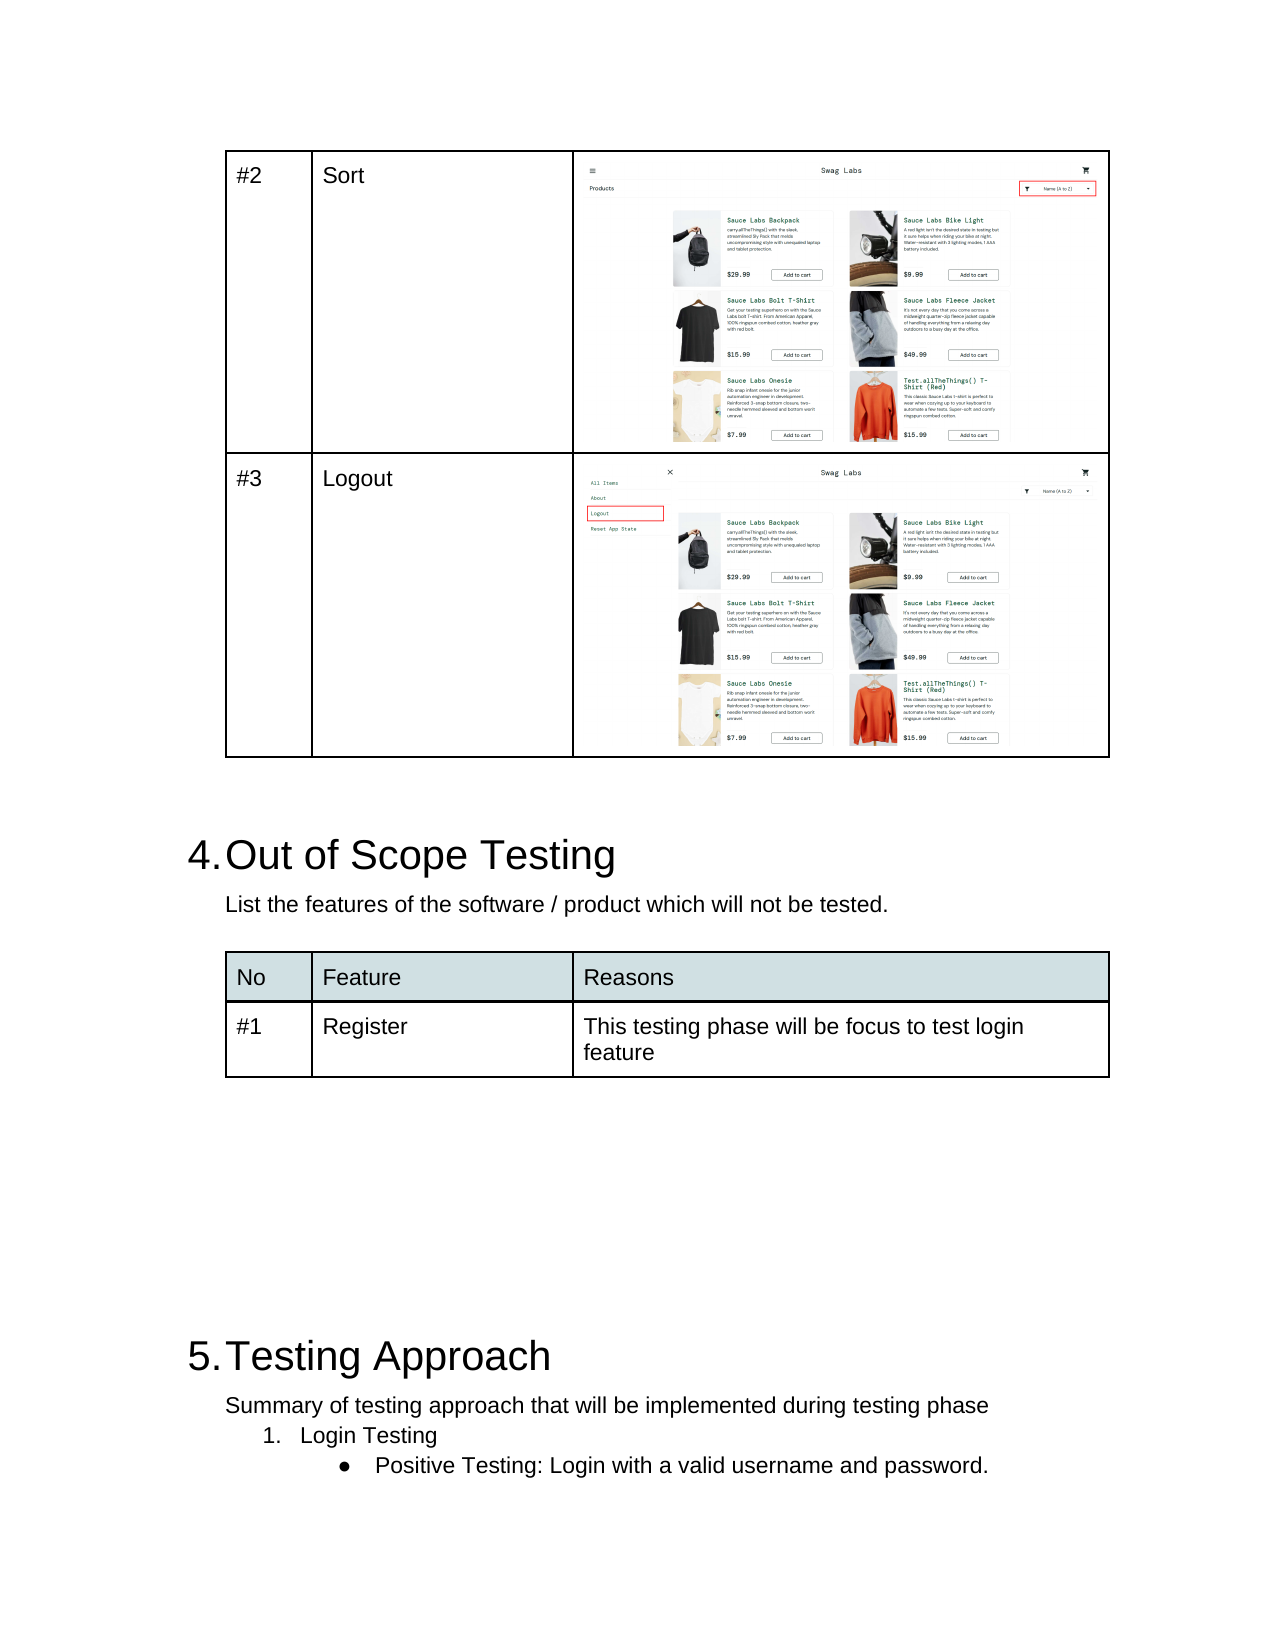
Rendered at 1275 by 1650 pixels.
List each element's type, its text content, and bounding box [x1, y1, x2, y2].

table_header Feature [313, 953, 572, 1000]
list Login Testing [262, 1422, 1125, 1448]
text Summary of testing approach that will be implemented during testing phase [225, 1392, 1125, 1418]
table_cell Register [313, 1003, 572, 1076]
table_header No [227, 953, 311, 1000]
text List the features of the software / product which will not be tested. [225, 891, 1125, 917]
table_cell #2 [227, 152, 311, 452]
picture [583, 162, 1098, 442]
table_cell This testing phase will be focus to test login feature [574, 1003, 1108, 1076]
picture [583, 464, 1098, 746]
table_cell #3 [227, 454, 311, 756]
subtitle Testing Approach [187, 1331, 1125, 1379]
table_cell #1 [227, 1003, 311, 1076]
list Positive Testing: Login with a valid username and password. [337, 1452, 1125, 1478]
subtitle Out of Scope Testing [187, 830, 1125, 878]
table_cell Logout [313, 454, 572, 756]
table_header Reasons [574, 953, 1108, 1000]
table_cell [574, 152, 1108, 452]
table_cell Sort [313, 152, 572, 452]
table_cell [574, 454, 1108, 756]
